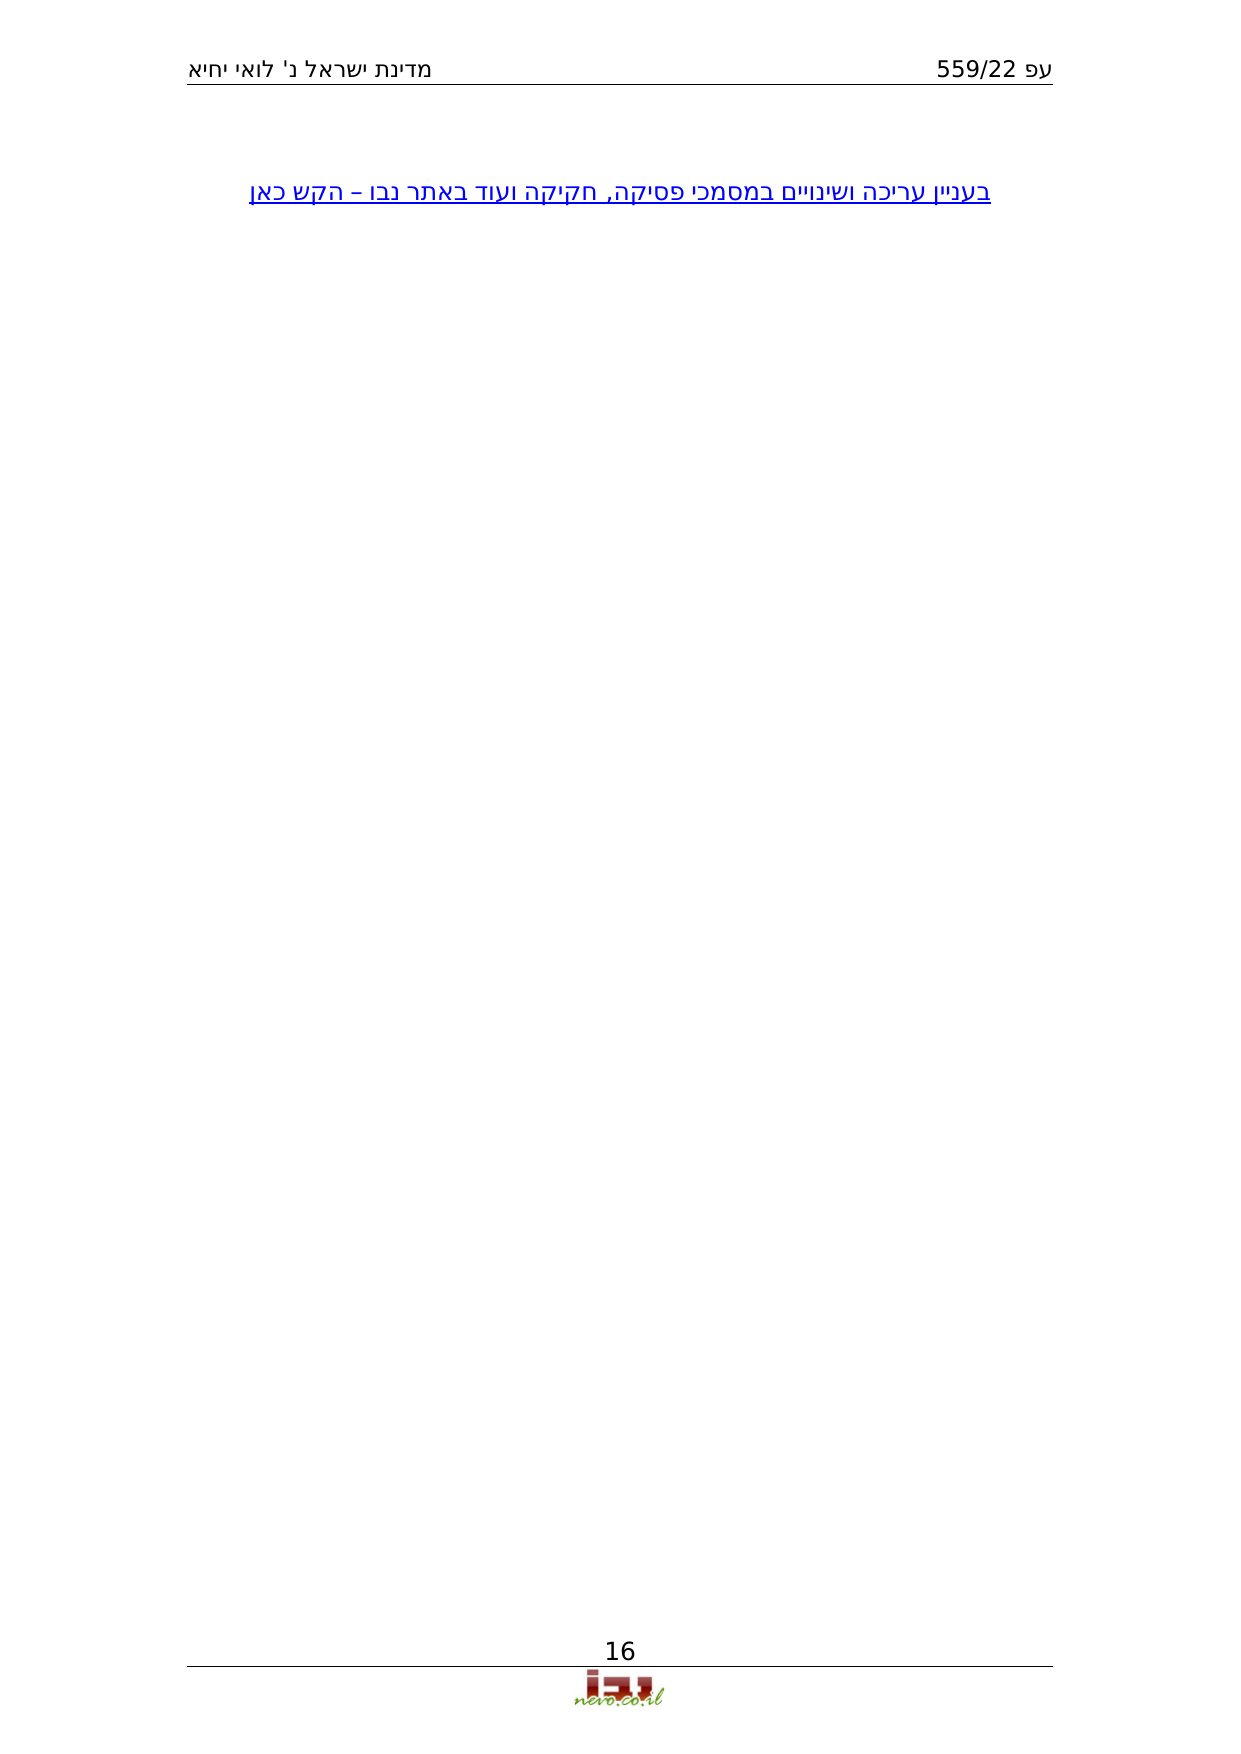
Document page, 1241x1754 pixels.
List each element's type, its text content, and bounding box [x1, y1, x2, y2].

picture [574, 1669, 666, 1707]
text בעניין עריכה ושינויים במסמכי פסיקה, חקיקה ועוד באתר נבו – הקש כאן [187, 177, 1053, 206]
